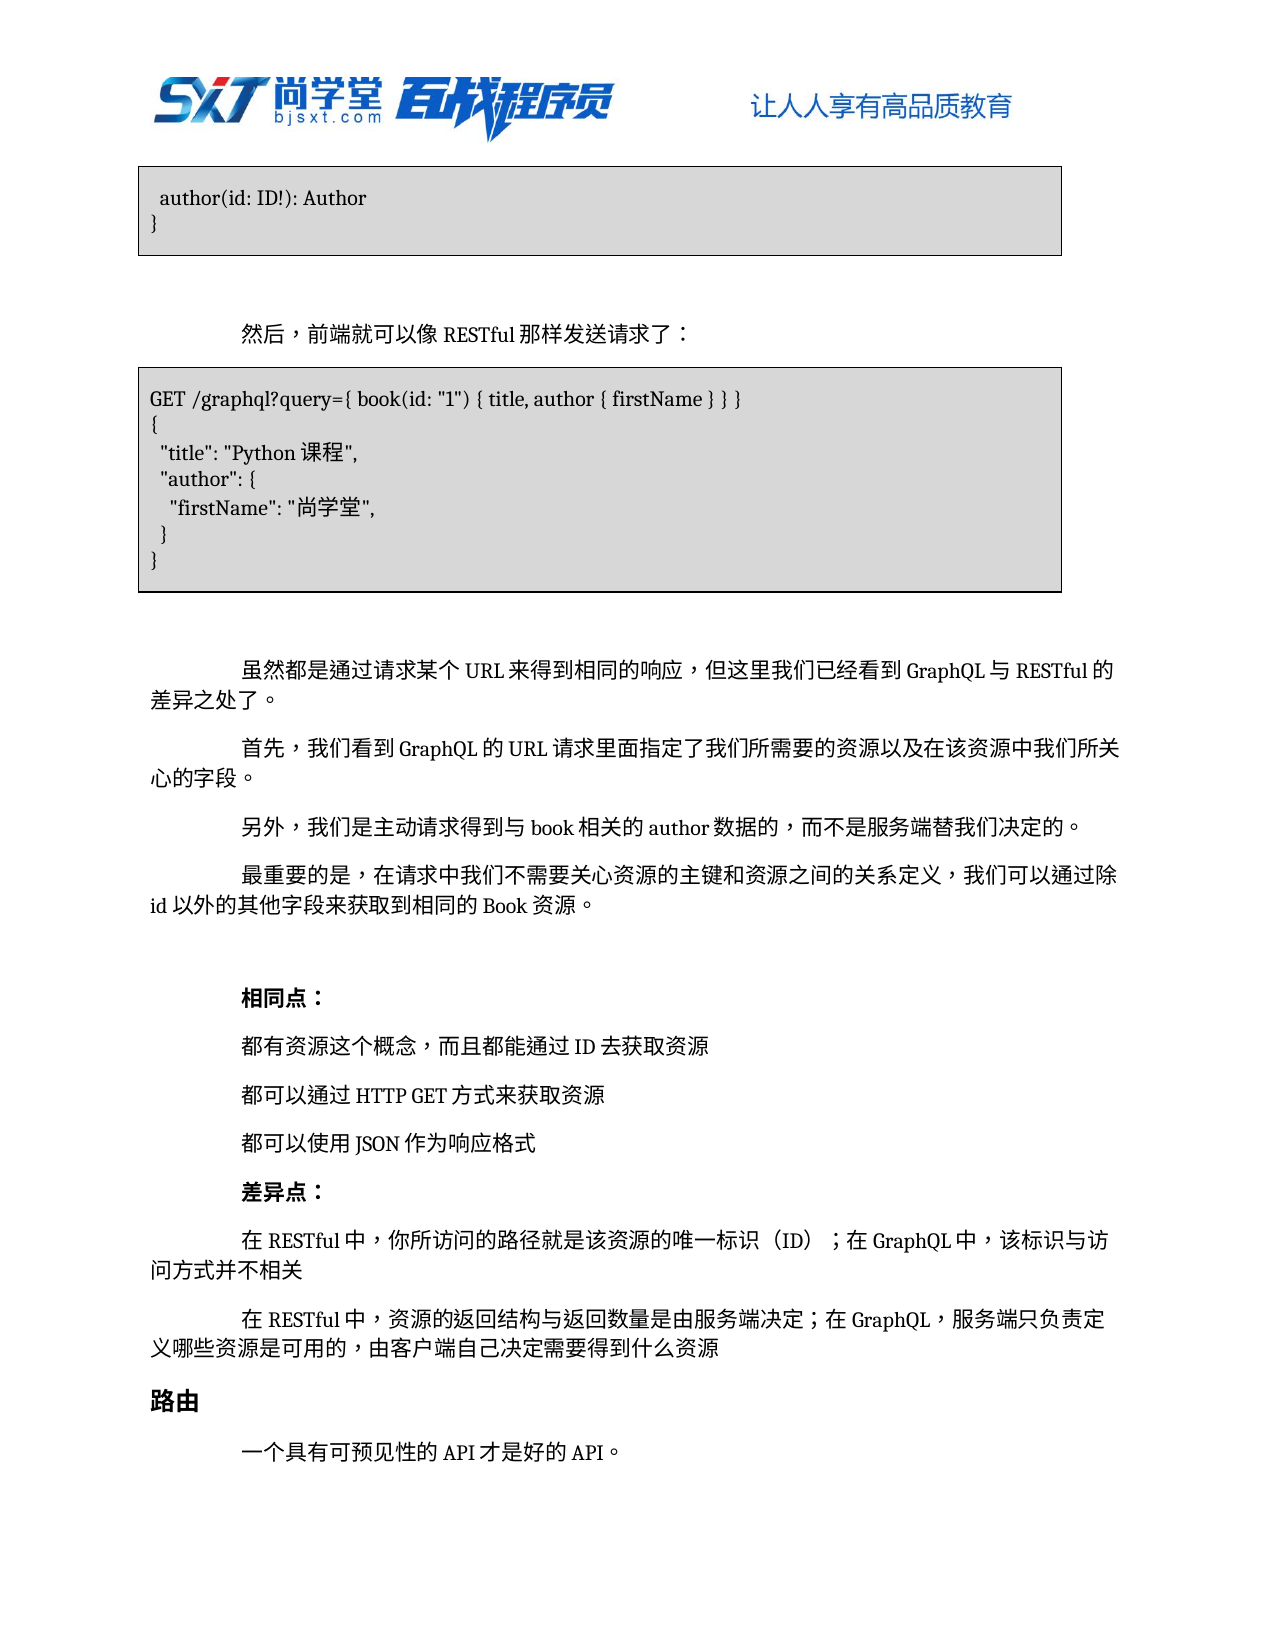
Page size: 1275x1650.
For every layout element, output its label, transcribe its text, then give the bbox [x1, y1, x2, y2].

table_header GET /graphql?query={ book(id: "1") { title, author { firstName } } } { "title": "Python课程", "author": { "firstName": "尚学堂", } } [139, 368, 1061, 591]
text 虽然都是通过请求某个URL来得到相同的响应，但这里我们已经看到GraphQL与RESTful的差异之处了。 [150, 655, 1125, 715]
text 都可以使用JSON作为响应格式 [150, 1128, 1125, 1158]
text 在RESTful中，你所访问的路径就是该资源的唯一标识（ID）；在GraphQL中，该标识与访问方式并不相关 [150, 1225, 1125, 1285]
text 然后，前端就可以像RESTful那样发送请求了： [150, 319, 1125, 348]
text 都可以通过HTTP GET方式来获取资源 [150, 1080, 1125, 1109]
text 都有资源这个概念，而且都能通过ID去获取资源 [150, 1031, 1125, 1061]
text 另外，我们是主动请求得到与book相关的author数据的，而不是服务端替我们决定的。 [150, 812, 1125, 842]
text 路由 [150, 1384, 1125, 1418]
text 首先，我们看到GraphQL的URL请求里面指定了我们所需要的资源以及在该资源中我们所关心的字段。 [150, 733, 1125, 793]
text 相同点： [150, 983, 1125, 1012]
picture [150, 77, 1016, 143]
text 一个具有可预见性的API才是好的API。 [150, 1437, 1125, 1467]
table_header type Query { book(id: ID!): Book author(id: ID!): Author } [139, 167, 1061, 255]
text 最重要的是，在请求中我们不需要关心资源的主键和资源之间的关系定义，我们可以通过除id以外的其他字段来获取到相同的Book资源。 [150, 860, 1125, 920]
text 在RESTful中，资源的返回结构与返回数量是由服务端决定；在GraphQL，服务端只负责定义哪些资源是可用的，由客户端自己决定需要得到什么资源 [150, 1304, 1125, 1363]
text 差异点： [150, 1177, 1125, 1207]
